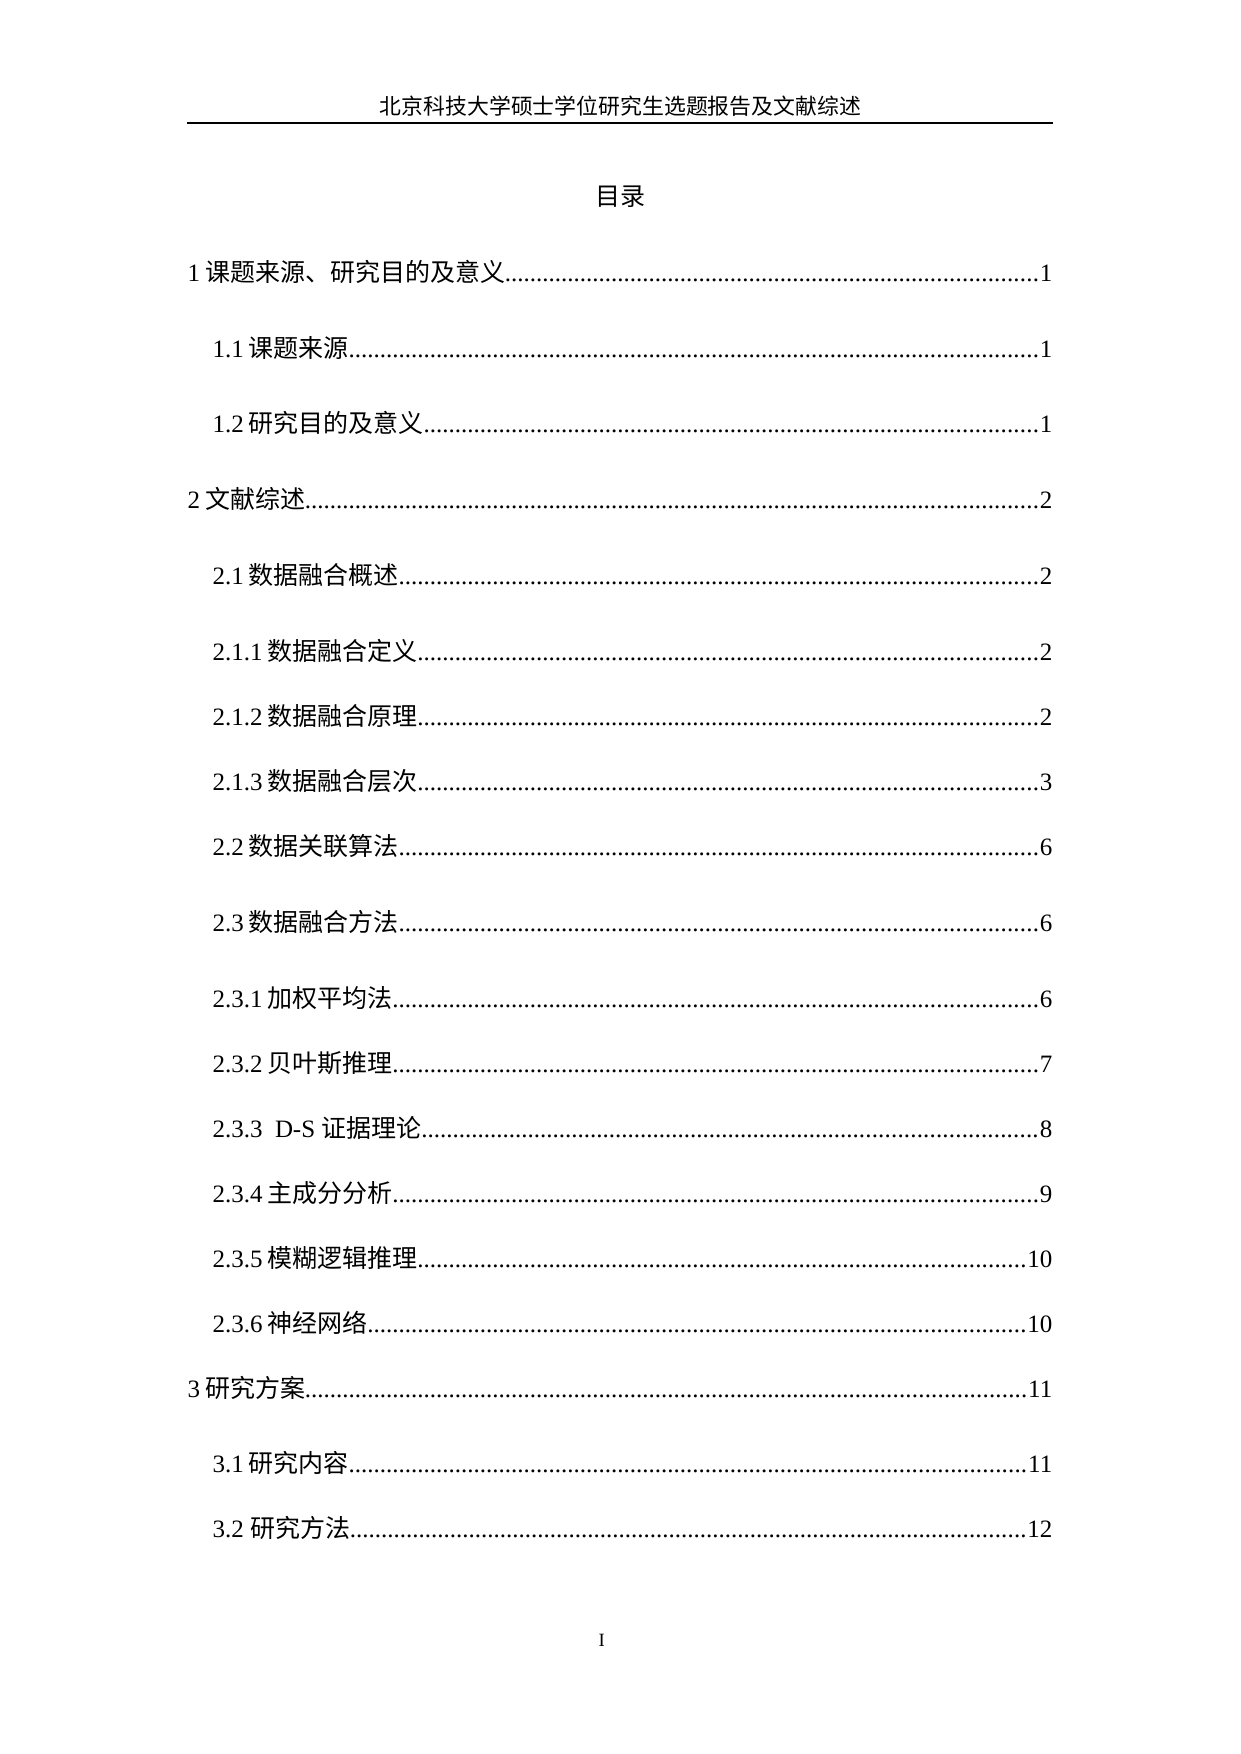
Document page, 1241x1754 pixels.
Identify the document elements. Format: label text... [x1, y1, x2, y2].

text 1.2研究目的及意义 1 [187, 389, 1053, 454]
text 1.1课题来源 1 [187, 314, 1053, 379]
text 2.1.1数据融合定义 2 [187, 617, 1053, 682]
text 2.3.1加权平均法 6 [187, 964, 1053, 1029]
text 2.3.6神经网络 10 [187, 1289, 1053, 1354]
text 3.1研究内容 11 [187, 1429, 1053, 1494]
text 2.1.2数据融合原理 2 [187, 682, 1053, 747]
text 2.3.2贝叶斯推理 7 [187, 1029, 1053, 1094]
text 1课题来源、研究目的及意义 1 [187, 238, 1053, 303]
text 2.3.3 D-S 证据理论 8 [187, 1094, 1053, 1159]
text 2.2数据关联算法 6 [187, 812, 1053, 877]
text 2.3数据融合方法 6 [187, 888, 1053, 953]
text 2.1数据融合概述 2 [187, 541, 1053, 606]
text 目录 [187, 162, 1053, 227]
text 2.3.5模糊逻辑推理 10 [187, 1224, 1053, 1289]
text 3研究方案 11 [187, 1354, 1053, 1419]
text 3.2 研究方法 12 [187, 1494, 1053, 1559]
text 2.3.4主成分分析 9 [187, 1159, 1053, 1224]
text 2.1.3数据融合层次 3 [187, 747, 1053, 812]
text 2文献综述 2 [187, 465, 1053, 530]
